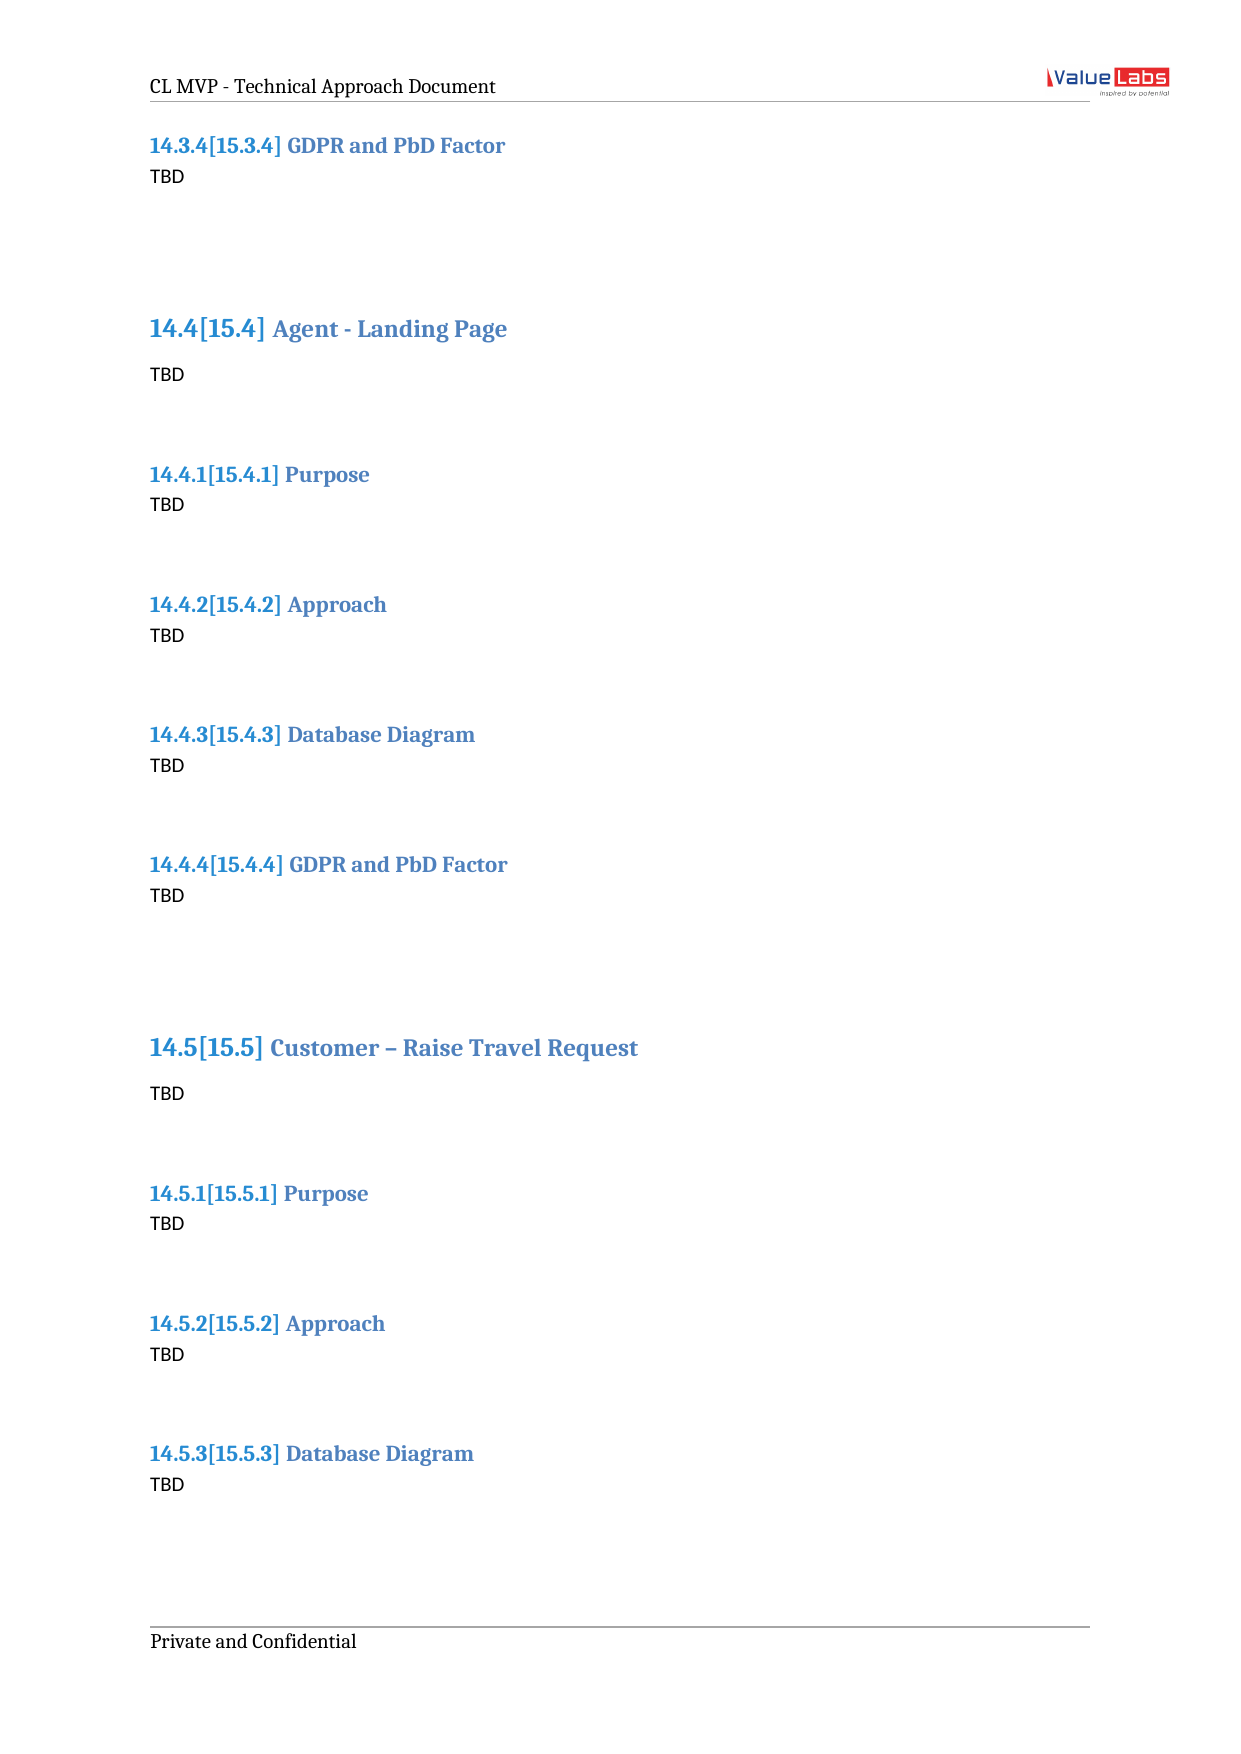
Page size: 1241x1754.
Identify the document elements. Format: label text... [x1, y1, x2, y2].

text TBD [150, 361, 1090, 387]
subtitle GDPR and PbD Factor [150, 133, 1090, 159]
subtitle Database Diagram [150, 1441, 1090, 1467]
subtitle Purpose [150, 1180, 1090, 1207]
subtitle Purpose [150, 461, 1090, 488]
subtitle Customer – Raise Travel Request [150, 1032, 1090, 1063]
text TBD [150, 882, 1090, 908]
subtitle Approach [150, 1311, 1090, 1337]
subtitle Agent - Landing Page [150, 313, 1090, 344]
text TBD [150, 1211, 1090, 1236]
text TBD [150, 1471, 1090, 1496]
text TBD [150, 1341, 1090, 1366]
text TBD [150, 622, 1090, 647]
picture [1045, 64, 1171, 96]
text TBD [150, 752, 1090, 777]
text TBD [150, 163, 1090, 188]
text TBD [150, 1080, 1090, 1106]
subtitle GDPR and PbD Factor [150, 852, 1090, 878]
subtitle Database Diagram [150, 722, 1090, 748]
text TBD [150, 492, 1090, 517]
subtitle Approach [150, 592, 1090, 618]
